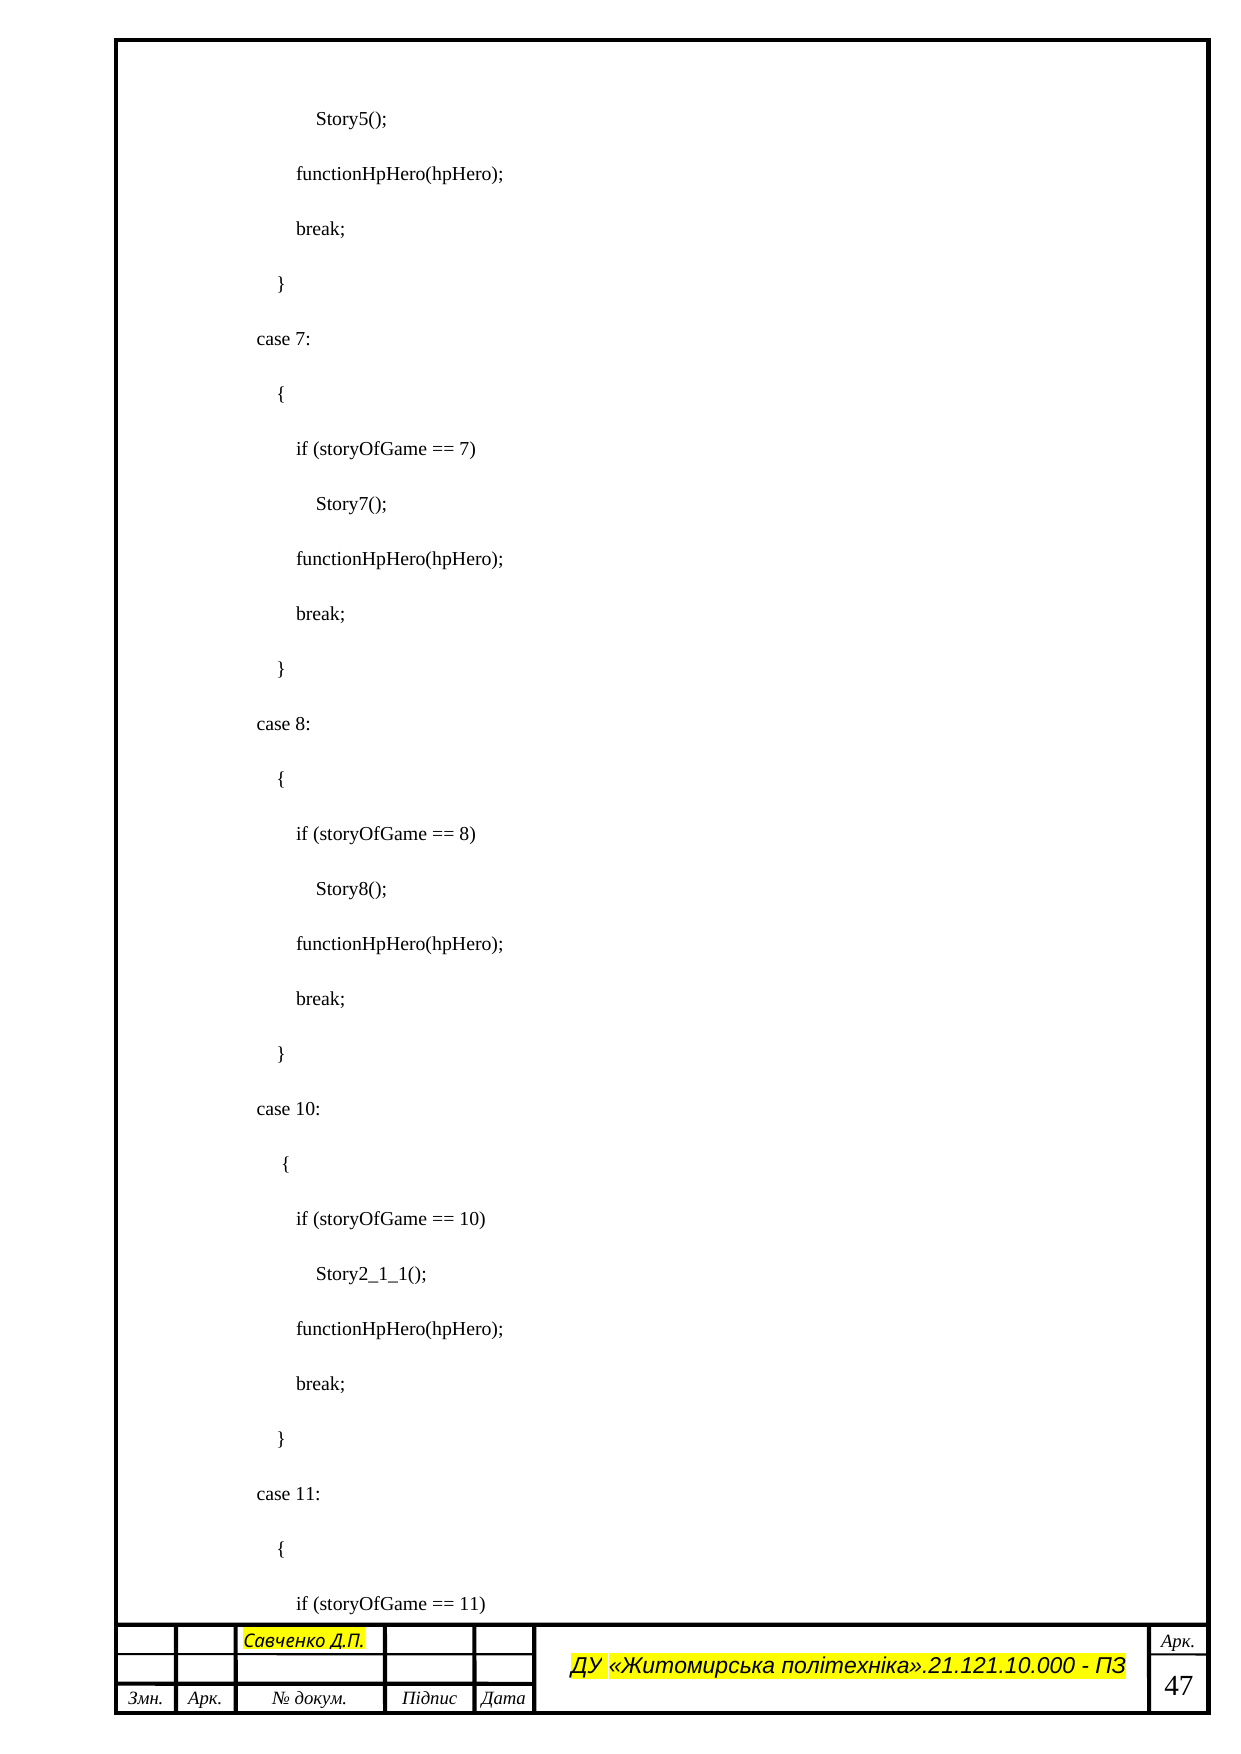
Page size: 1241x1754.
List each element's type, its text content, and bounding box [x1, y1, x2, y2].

text case 8: [177, 712, 1152, 735]
text if (storyOfGame == 7) [177, 437, 1152, 460]
text } [177, 657, 1152, 680]
text if (storyOfGame == 10) [177, 1207, 1152, 1230]
text break; [177, 602, 1152, 625]
text functionHpHero(hpHero); [177, 1317, 1152, 1340]
text functionHpHero(hpHero); [177, 932, 1152, 955]
text Story2_1_1(); [177, 1262, 1152, 1285]
text break; [177, 217, 1152, 240]
text { [177, 1152, 1152, 1175]
text { [177, 767, 1152, 790]
text } [177, 272, 1152, 295]
text break; [177, 1372, 1152, 1395]
text functionHpHero(hpHero); [177, 547, 1152, 570]
text case 7: [177, 327, 1152, 350]
text } [177, 1042, 1152, 1065]
text case 10: [177, 1097, 1152, 1120]
text } [177, 1427, 1152, 1450]
text Story7(); [177, 492, 1152, 515]
text break; [177, 987, 1152, 1010]
text Story8(); [177, 877, 1152, 900]
text functionHpHero(hpHero); [177, 162, 1152, 185]
text if (storyOfGame == 8) [177, 822, 1152, 845]
text { [177, 382, 1152, 405]
text Story5(); [177, 107, 1152, 130]
text if (storyOfGame == 11) [177, 1592, 1152, 1615]
text case 11: [177, 1482, 1152, 1505]
text { [177, 1537, 1152, 1560]
